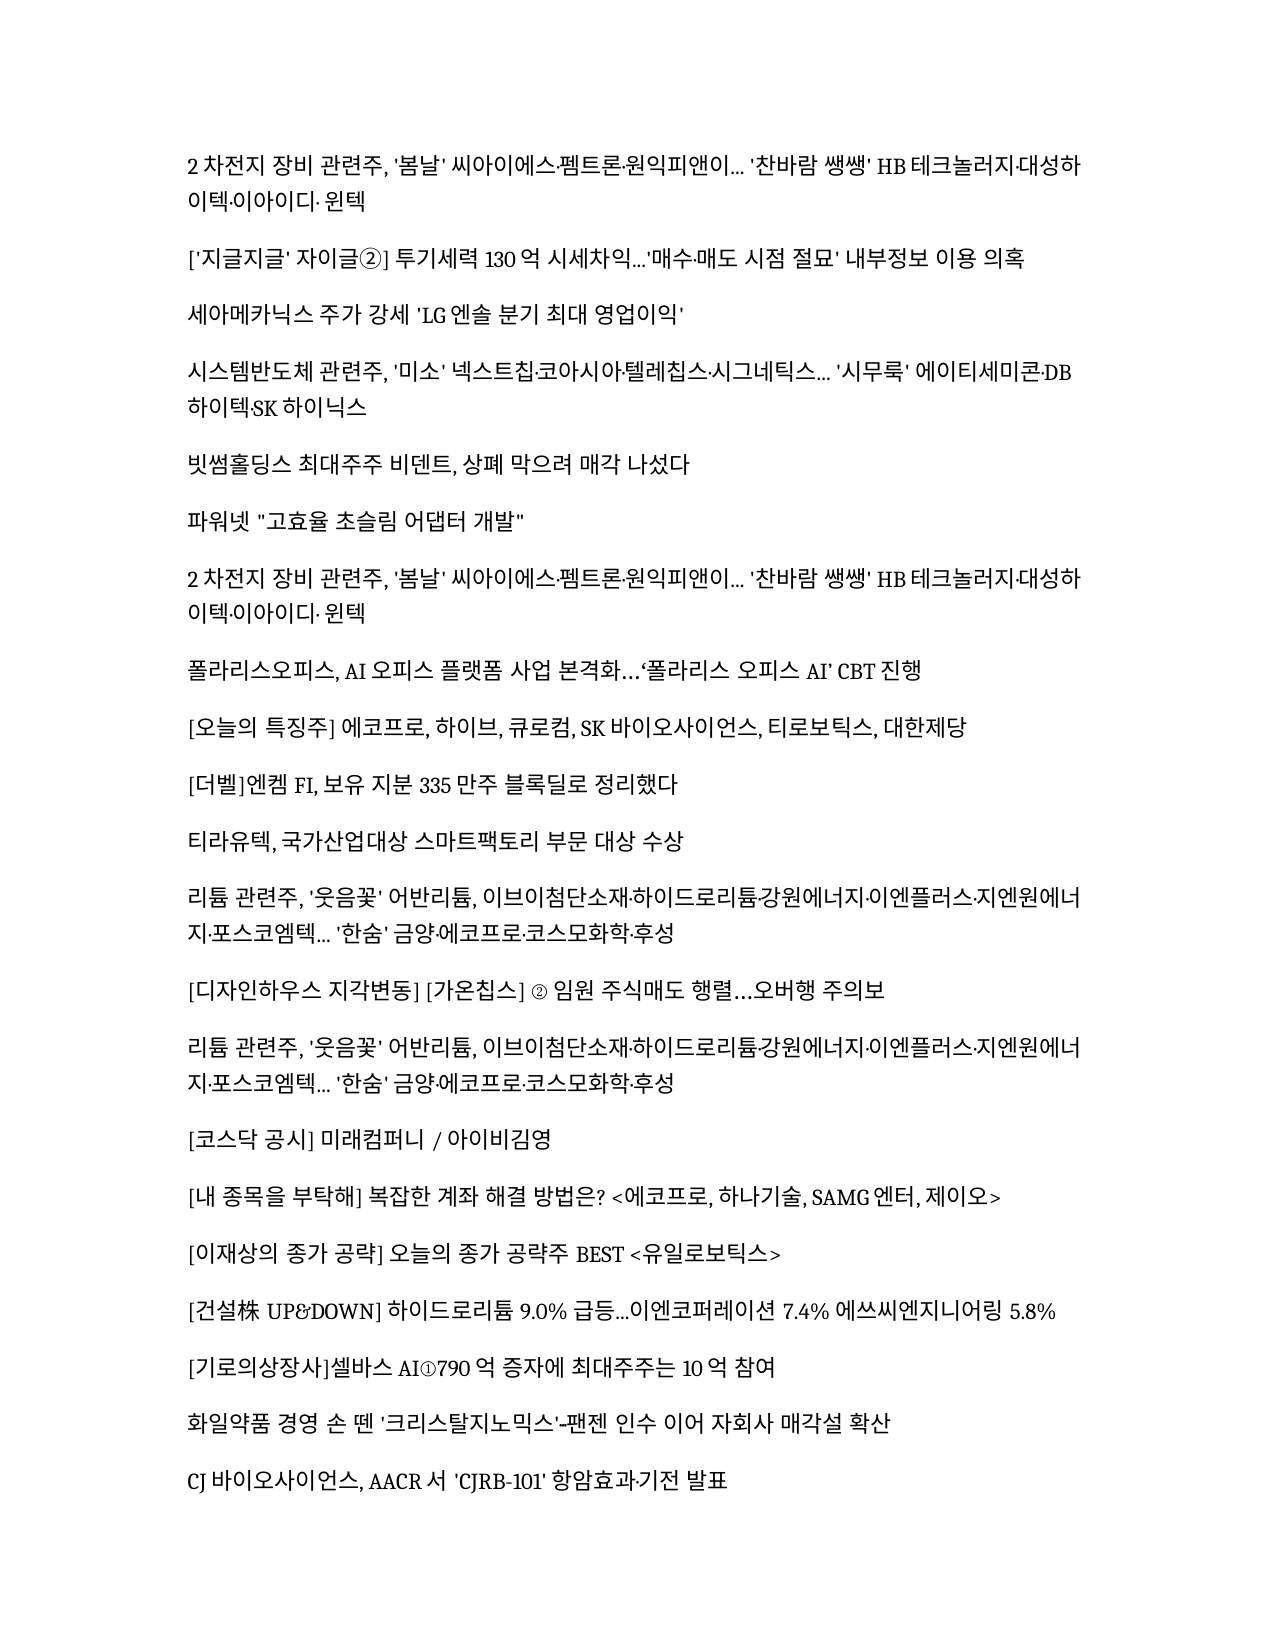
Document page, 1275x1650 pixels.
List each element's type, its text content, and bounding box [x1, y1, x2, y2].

text 파워넷 "고효율 초슬림 어댑터 개발" [187, 506, 1087, 537]
text [디자인하우스 지각변동] [가온칩스] ② 임원 주식매도 행렬…오버행 주의보 [187, 975, 1087, 1006]
text 시스템반도체 관련주, '미소' 넥스트칩·코아시아·텔레칩스·시그네틱스... '시무룩' 에이티세미콘·DB하이텍·SK하이닉스 [187, 356, 1087, 423]
text 세아메카닉스 주가 강세 'LG엔솔 분기 최대 영업이익' [187, 299, 1087, 331]
text [기로의상장사]셀바스AI①790억 증자에 최대주주는 10억 참여 [187, 1352, 1087, 1383]
text 빗썸홀딩스 최대주주 비덴트, 상폐 막으려 매각 나섰다 [187, 449, 1087, 480]
text CJ 바이오사이언스, AACR서 'CJRB-101' 항암효과·기전 발표 [187, 1465, 1087, 1496]
text 2차전지 장비 관련주, '봄날' 씨아이에스·펨트론·원익피앤이... '찬바람 쌩쌩' HB테크놀러지·대성하이텍·이아이디· 윈텍 [187, 150, 1087, 217]
text 리튬 관련주, '웃음꽃' 어반리튬, 이브이첨단소재·하이드로리튬·강원에너지·이엔플러스·지엔원에너지·포스코엠텍... '한숨' 금양·에코프로·코스모화학·후성 [187, 1032, 1087, 1099]
text [건설株 UP&DOWN] 하이드로리튬 9.0% 급등...이엔코퍼레이션 7.4% 에쓰씨엔지니어링 5.8% [187, 1295, 1087, 1326]
text [오늘의 특징주] 에코프로, 하이브, 큐로컴, SK바이오사이언스, 티로보틱스, 대한제당 [187, 712, 1087, 743]
text 티라유텍, 국가산업대상 스마트팩토리 부문 대상 수상 [187, 826, 1087, 857]
text [이재상의 종가 공략] 오늘의 종가 공략주 BEST <유일로보틱스> [187, 1238, 1087, 1269]
text 리튬 관련주, '웃음꽃' 어반리튬, 이브이첨단소재·하이드로리튬·강원에너지·이엔플러스·지엔원에너지·포스코엠텍... '한숨' 금양·에코프로·코스모화학·후성 [187, 882, 1087, 949]
text ['지글지글' 자이글②] 투기세력 130억 시세차익...'매수·매도 시점 절묘' 내부정보 이용 의혹 [187, 243, 1087, 274]
text 2차전지 장비 관련주, '봄날' 씨아이에스·펨트론·원익피앤이... '찬바람 쌩쌩' HB테크놀러지·대성하이텍·이아이디· 윈텍 [187, 562, 1087, 630]
text [내 종목을 부탁해] 복잡한 계좌 해결 방법은? <에코프로, 하나기술, SAMG엔터, 제이오> [187, 1181, 1087, 1212]
text [더벨]엔켐 FI, 보유 지분 335만주 블록딜로 정리했다 [187, 769, 1087, 800]
text [코스닥 공시] 미래컴퍼니 / 아이비김영 [187, 1124, 1087, 1156]
text 폴라리스오피스, AI 오피스 플랫폼 사업 본격화…‘폴라리스 오피스 AI’ CBT 진행 [187, 655, 1087, 686]
text 화일약품 경영 손 뗀 '크리스탈지노믹스'···팬젠 인수 이어 자회사 매각설 확산 [187, 1408, 1087, 1439]
